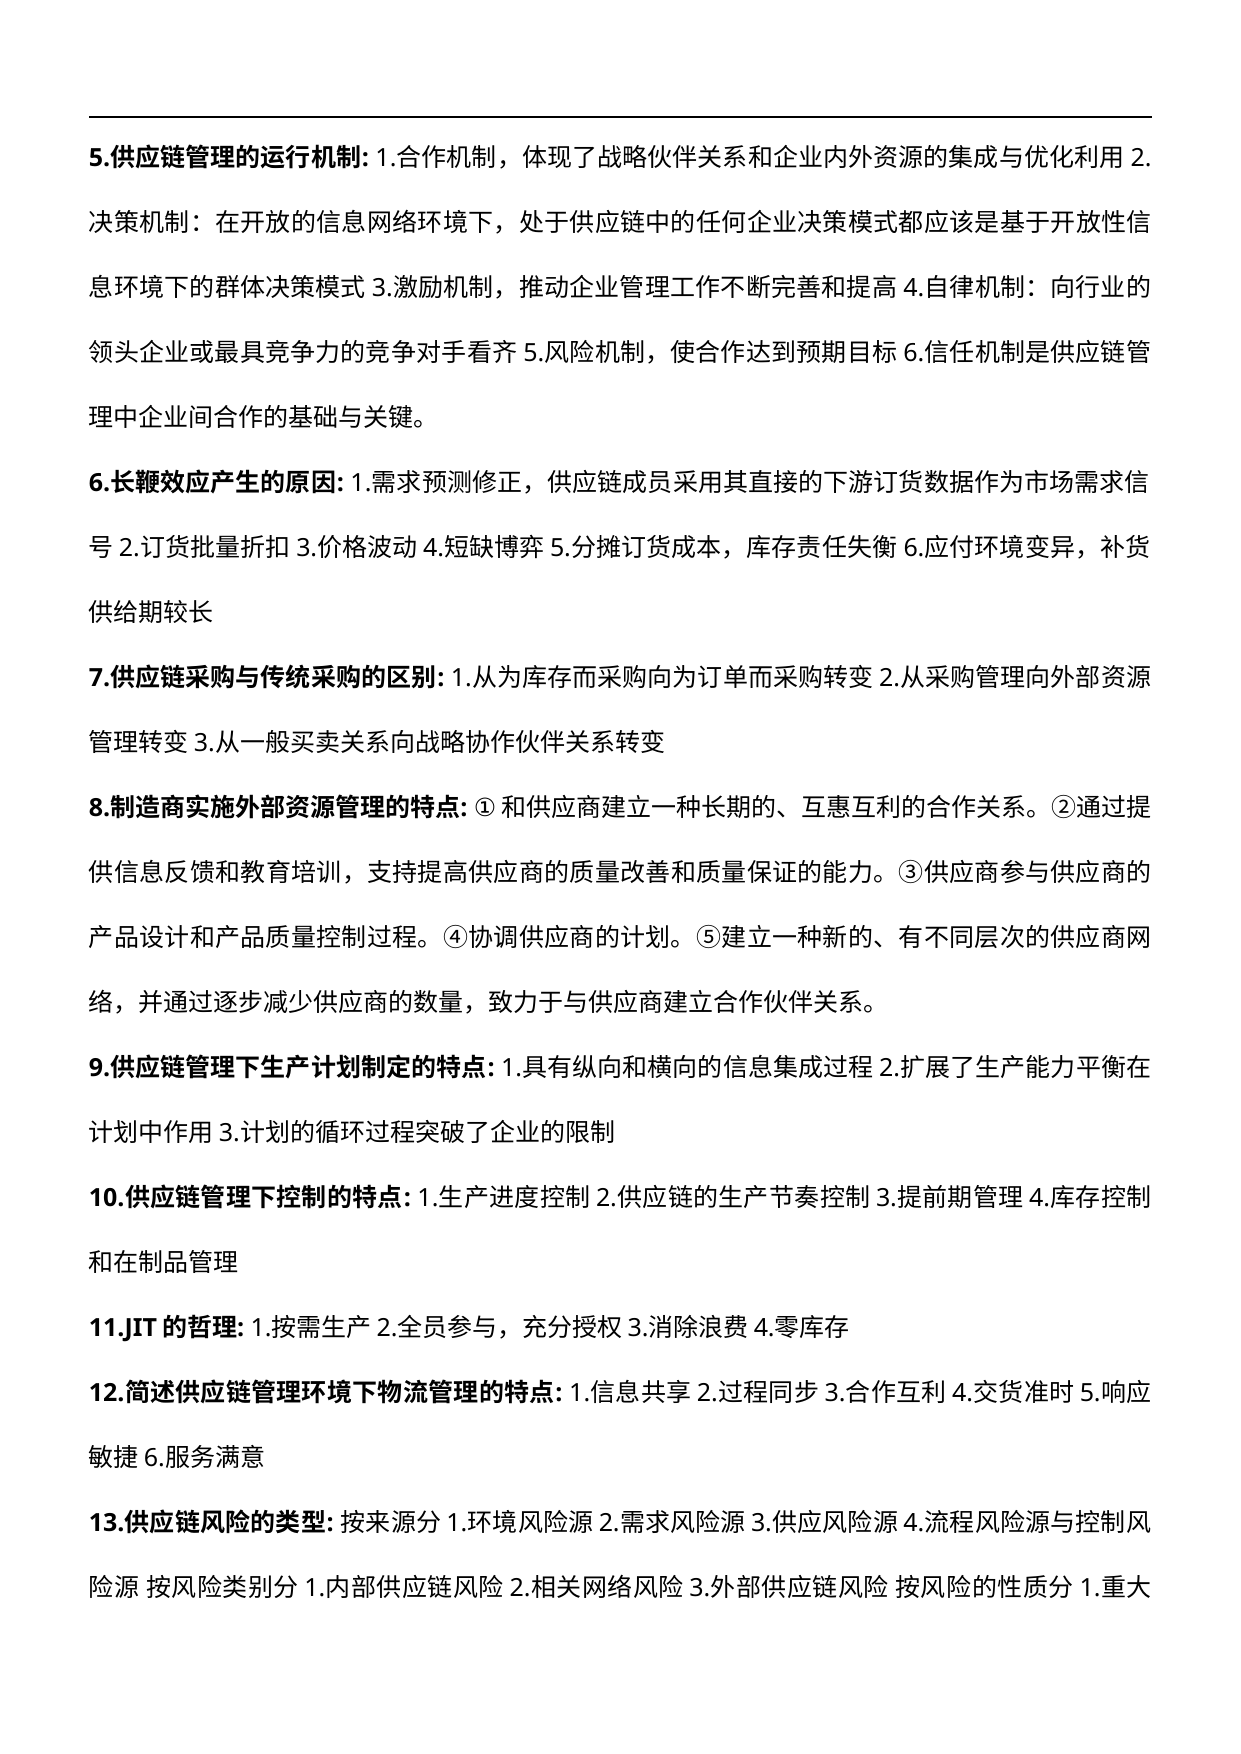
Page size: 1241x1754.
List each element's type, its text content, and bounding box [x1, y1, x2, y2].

text 6.长鞭效应产生的原因: 1.需求预测修正，供应链成员采用其直接的下游订货数据作为市场需求信号2.订货批量折扣3.价格波动4.短缺博弈5.分摊订货成本，库存责任失衡6.应付环境变异，补货供给期较长 [89, 448, 1152, 643]
text 7.供应链采购与传统采购的区别: 1.从为库存而采购向为订单而采购转变2.从采购管理向外部资源管理转变3.从一般买卖关系向战略协作伙伴关系转变 [89, 643, 1152, 773]
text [89, 1488, 1152, 1618]
text 9.供应链管理下生产计划制定的特点: 1.具有纵向和横向的信息集成过程2.扩展了生产能力平衡在计划中作用3.计划的循环过程突破了企业的限制 [89, 1033, 1152, 1163]
text 8.制造商实施外部资源管理的特点: ①和供应商建立一种长期的、互惠互利的合作关系。②通过提供信息反馈和教育培训，支持提高供应商的质量改善和质量保证的能力。③供应商参与供应商的产品设计和产品质量控制过程。④协调供应商的计划。⑤建立一种新的、有不同层次的供应商网络，并通过逐步减少供应商的数量，致力于与供应商建立合作伙伴关系。 [89, 773, 1152, 1033]
text 5.供应链管理的运行机制: 1.合作机制，体现了战略伙伴关系和企业内外资源的集成与优化利用2.决策机制：在开放的信息网络环境下，处于供应链中的任何企业决策模式都应该是基于开放性信息环境下的群体决策模式3.激励机制，推动企业管理工作不断完善和提高4.自律机制：向行业的领头企业或最具竞争力的竞争对手看齐5.风险机制，使合作达到预期目标6.信任机制是供应链管理中企业间合作的基础与关键。 [89, 123, 1152, 448]
text 10.供应链管理下控制的特点: 1.生产进度控制2.供应链的生产节奏控制3.提前期管理4.库存控制和在制品管理 [89, 1163, 1152, 1293]
text 11.JIT的哲理: 1.按需生产2.全员参与，充分授权3.消除浪费4.零库存 [89, 1293, 1152, 1358]
text 12.简述供应链管理环境下物流管理的特点: 1.信息共享2.过程同步3.合作互利4.交货准时5.响应敏捷6.服务满意 [89, 1358, 1152, 1488]
